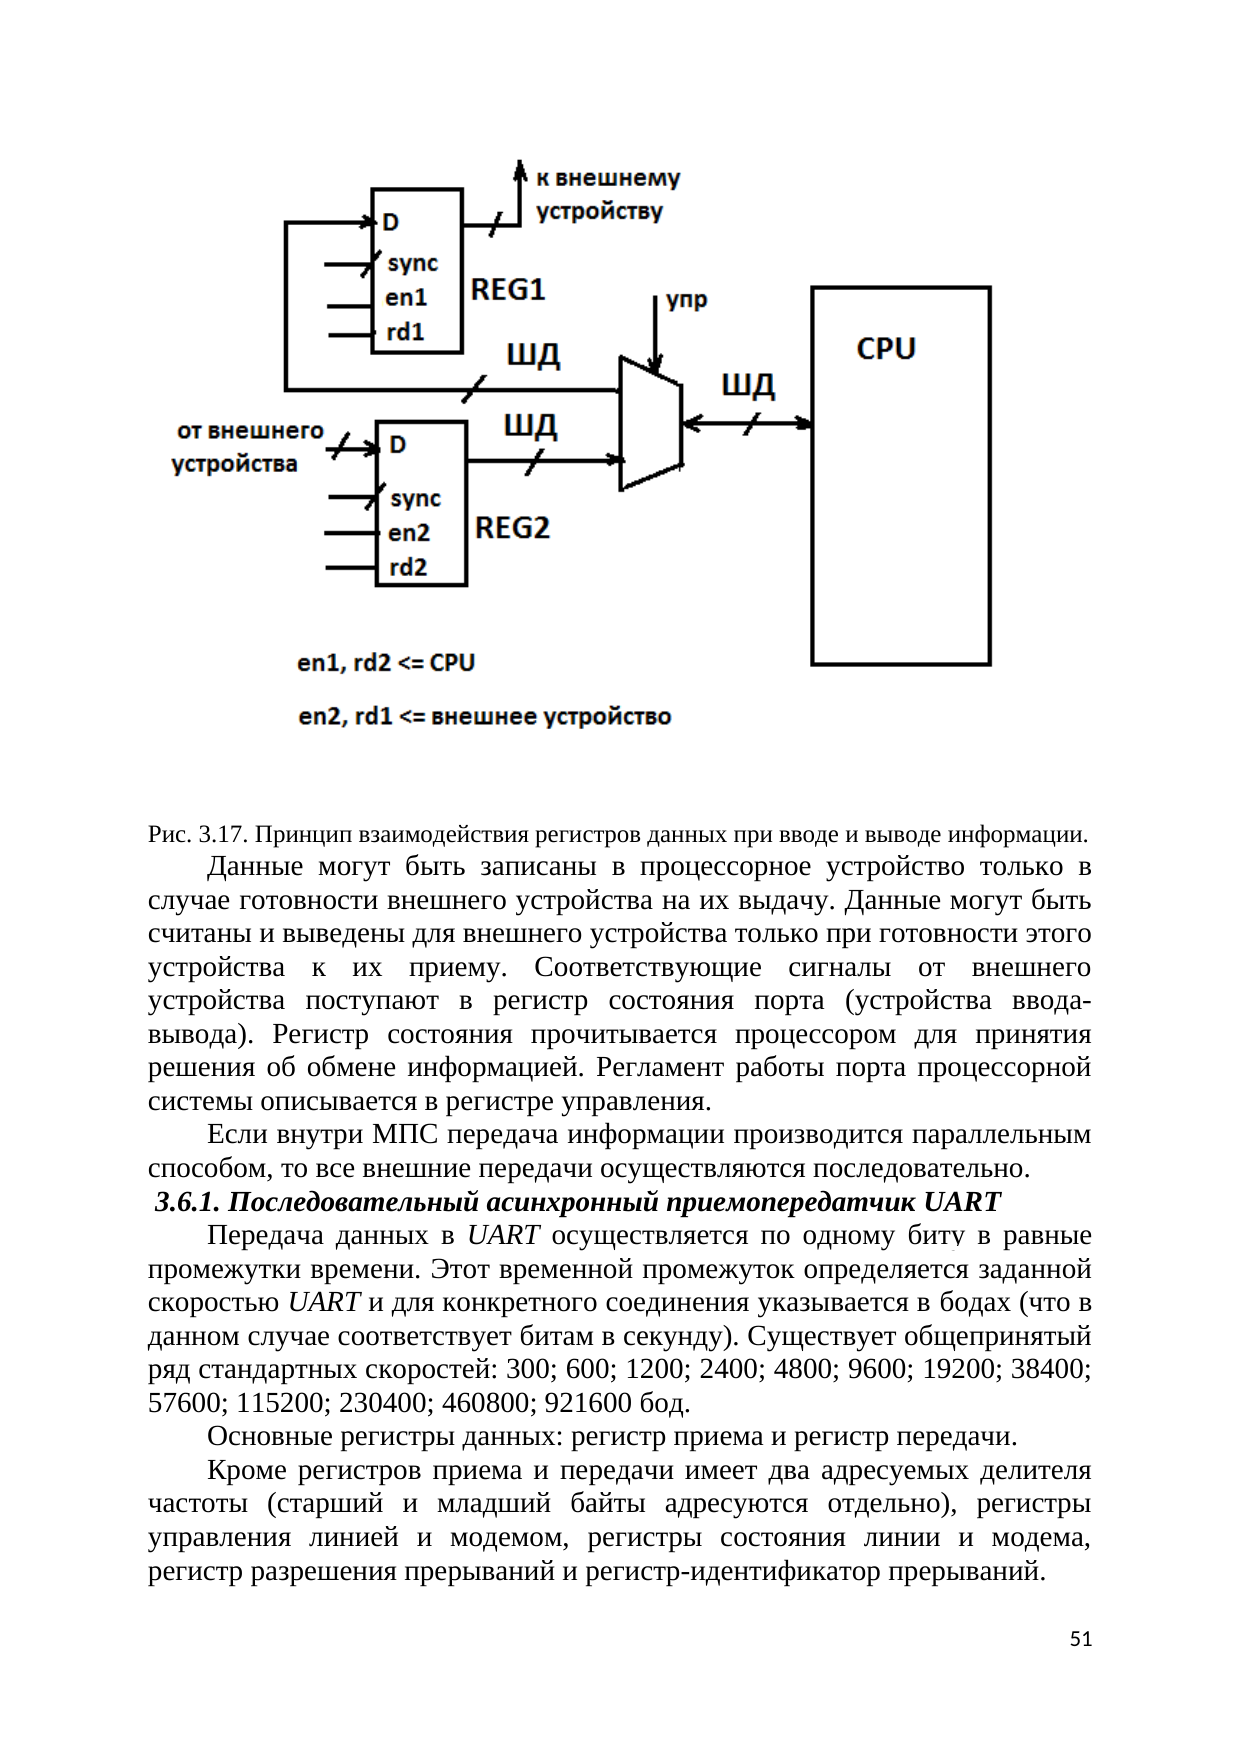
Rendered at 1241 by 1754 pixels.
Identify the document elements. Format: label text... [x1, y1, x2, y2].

text 3.6.1. Последовательный асинхронный приемопередатчик UART [148, 1184, 1092, 1217]
text Основные регистры данных: регистр приема и регистр передачи. [148, 1418, 1092, 1452]
text Передача данных в UART осуществляется по одному биту в равные промежутки времени. Этот временной промежуток определяется заданной скоростью UART и для конкретного соединения указывается в бодах (что в данном случае соответствует битам в секунду). Существует общепринятый ряд стандартных скоростей: 300; 600; 1200; 2400; 4800; 9600; 19200; 38400; 57600; 115200; 230400; 460800; 921600 бод. [148, 1217, 1092, 1418]
picture [147, 147, 1122, 820]
text Данные могут быть записаны в процессорное устройство только в случае готовности внешнего устройства на их выдачу. Данные могут быть считаны и выведены для внешнего устройства только при готовности этого устройства к их приему. Соответствующие сигналы от внешнего устройства поступают в регистр состояния порта (устройства ввода-вывода). Регистр состояния прочитывается процессором для принятия решения об обмене информацией. Регламент работы порта процессорной системы описывается в регистре управления. [148, 848, 1092, 1117]
text Кроме регистров приема и передачи имеет два адресуемых делителя частоты (старший и младший байты адресуются отдельно), регистры управления линией и модемом, регистры состояния линии и модема, регистр разрешения прерываний и регистр-идентификатор прерываний. [148, 1452, 1092, 1586]
text Рис. 3.17. Принцип взаимодействия регистров данных при вводе и выводе информации. [148, 820, 1092, 848]
text Если внутри МПС передача информации производится параллельным способом, то все внешние передачи осуществляются последовательно. [148, 1117, 1092, 1184]
